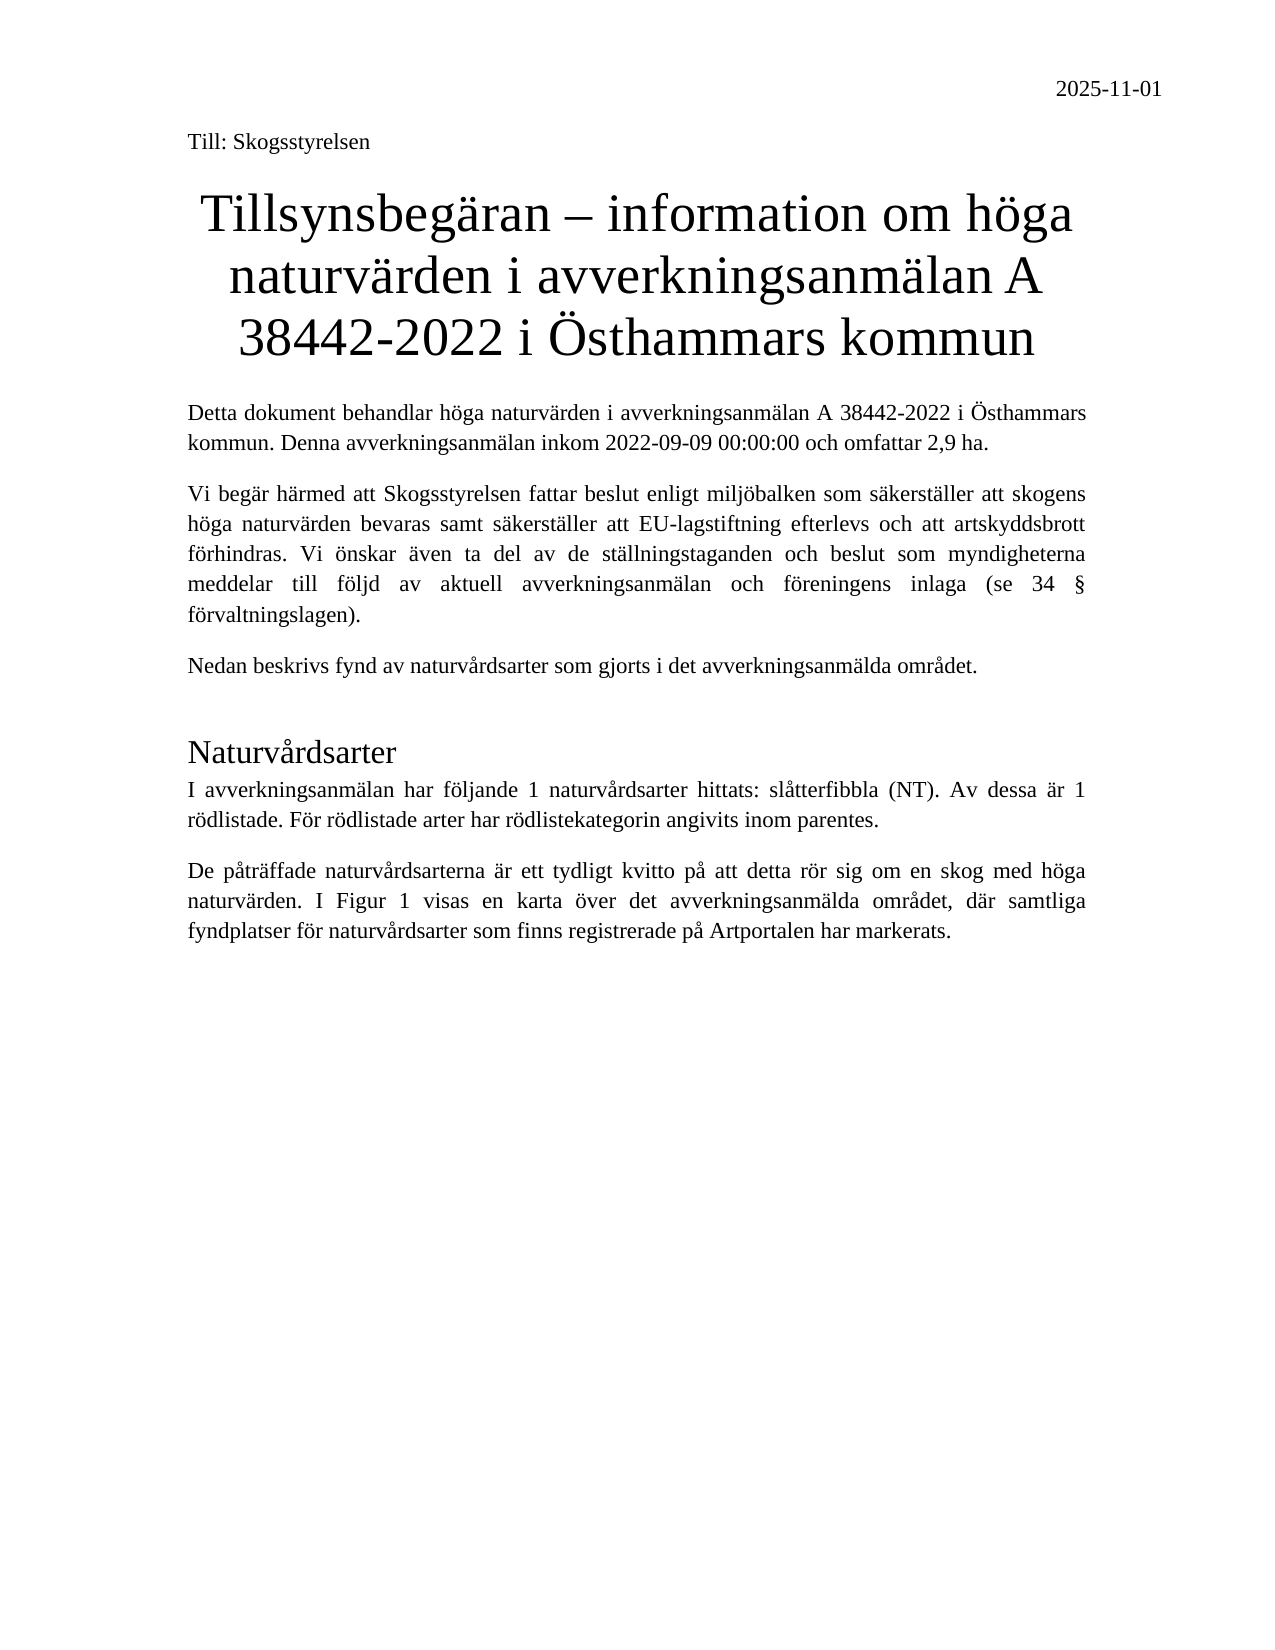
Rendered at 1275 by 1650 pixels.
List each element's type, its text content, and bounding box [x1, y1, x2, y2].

text Nedan beskrivs fynd av naturvårdsarter som gjorts i det avverkningsanmälda området. [187, 652, 1087, 678]
subtitle Naturvårdsarter [187, 732, 1087, 770]
text Vi begär härmed att Skogsstyrelsen fattar beslut enligt miljöbalken som säkerställer att skogens höga naturvärden bevaras samt säkerställer att EU-lagstiftning efterlevs och att artskyddsbrott förhindras. Vi önskar även ta del av de ställningstaganden och beslut som myndigheterna meddelar till följd av aktuell avverkningsanmälan och föreningens inlaga (se 34 § förvaltningslagen). [187, 480, 1087, 627]
text I avverkningsanmälan har följande 1 naturvårdsarter hittats: slåtterfibbla (NT). Av dessa är 1 rödlistade. För rödlistade arter har rödlistekategorin angivits inom parentes. [187, 776, 1087, 832]
text De påträffade naturvårdsarterna är ett tydligt kvitto på att detta rör sig om en skog med höga naturvärden. I Figur 1 visas en karta över det avverkningsanmälda området, där samtliga fyndplatser för naturvårdsarter som finns registrerade på Artportalen har markerats. [187, 857, 1087, 944]
text Detta dokument behandlar höga naturvärden i avverkningsanmälan A 38442-2022 i Östhammars kommun. Denna avverkningsanmälan inkom 2022-09-09 00:00:00 och omfattar 2,9 ha. [187, 398, 1087, 455]
title Tillsynsbegäran – information om höga naturvärden i avverkningsanmälan A 38442-2022 i Östhammars kommun [187, 180, 1087, 367]
